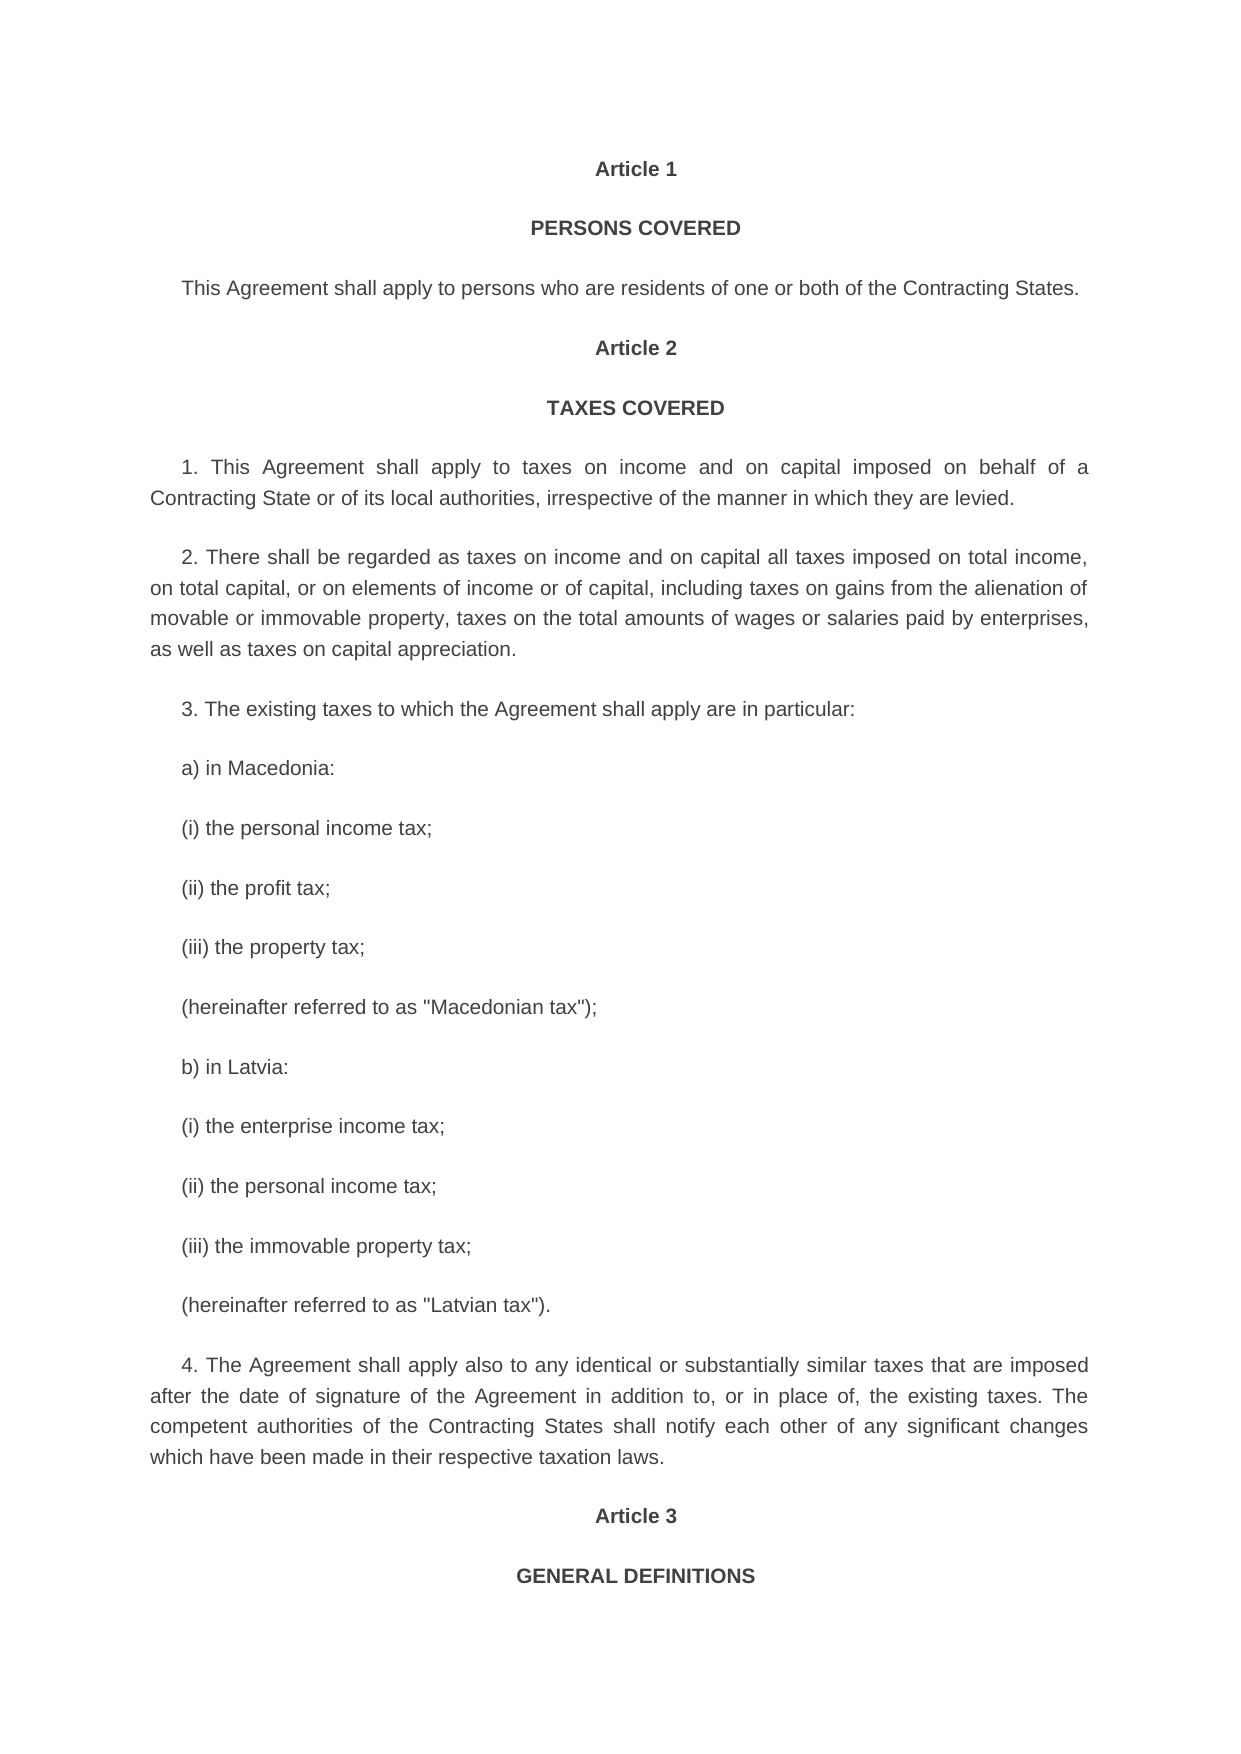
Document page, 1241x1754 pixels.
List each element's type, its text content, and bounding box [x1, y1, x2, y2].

text (iii) the property tax; [150, 929, 1090, 959]
text a) in Macedonia: [150, 749, 1090, 780]
text (hereinafter referred to as "Latvian tax"). [150, 1287, 1090, 1317]
text GENERAL DEFINITIONS [150, 1557, 1090, 1588]
text Article 3 [150, 1498, 1090, 1528]
text 3. The existing taxes to which the Agreement shall apply are in particular: [150, 690, 1090, 720]
text b) in Latvia: [150, 1048, 1090, 1078]
text Article 1 [150, 150, 1090, 181]
text (i) the enterprise income tax; [150, 1108, 1090, 1138]
text 1. This Agreement shall apply to taxes on income and on capital imposed on behalf of a Contracting State or of its local authorities, irrespective of the manner in which they are levied. [150, 448, 1090, 509]
text Article 2 [150, 329, 1090, 359]
text (hereinafter referred to as "Macedonian tax"); [150, 988, 1090, 1019]
text 4. The Agreement shall apply also to any identical or substantially similar taxes that are imposed after the date of signature of the Agreement in addition to, or in place of, the existing taxes. The competent authorities of the Contracting States shall notify each other of any significant changes which have been made in their respective taxation laws. [150, 1346, 1090, 1468]
text 2. There shall be regarded as taxes on income and on capital all taxes imposed on total income, on total capital, or on elements of income or of capital, including taxes on gains from the alienation of movable or immovable property, taxes on the total amounts of wages or salaries paid by enterprises, as well as taxes on capital appreciation. [150, 539, 1090, 661]
text (i) the personal income tax; [150, 809, 1090, 840]
text This Agreement shall apply to persons who are residents of one or both of the Contracting States. [150, 269, 1090, 300]
text (ii) the profit tax; [150, 869, 1090, 899]
text TAXES COVERED [150, 389, 1090, 419]
text PERSONS COVERED [150, 210, 1090, 240]
text (iii) the immovable property tax; [150, 1227, 1090, 1258]
text (ii) the personal income tax; [150, 1167, 1090, 1198]
